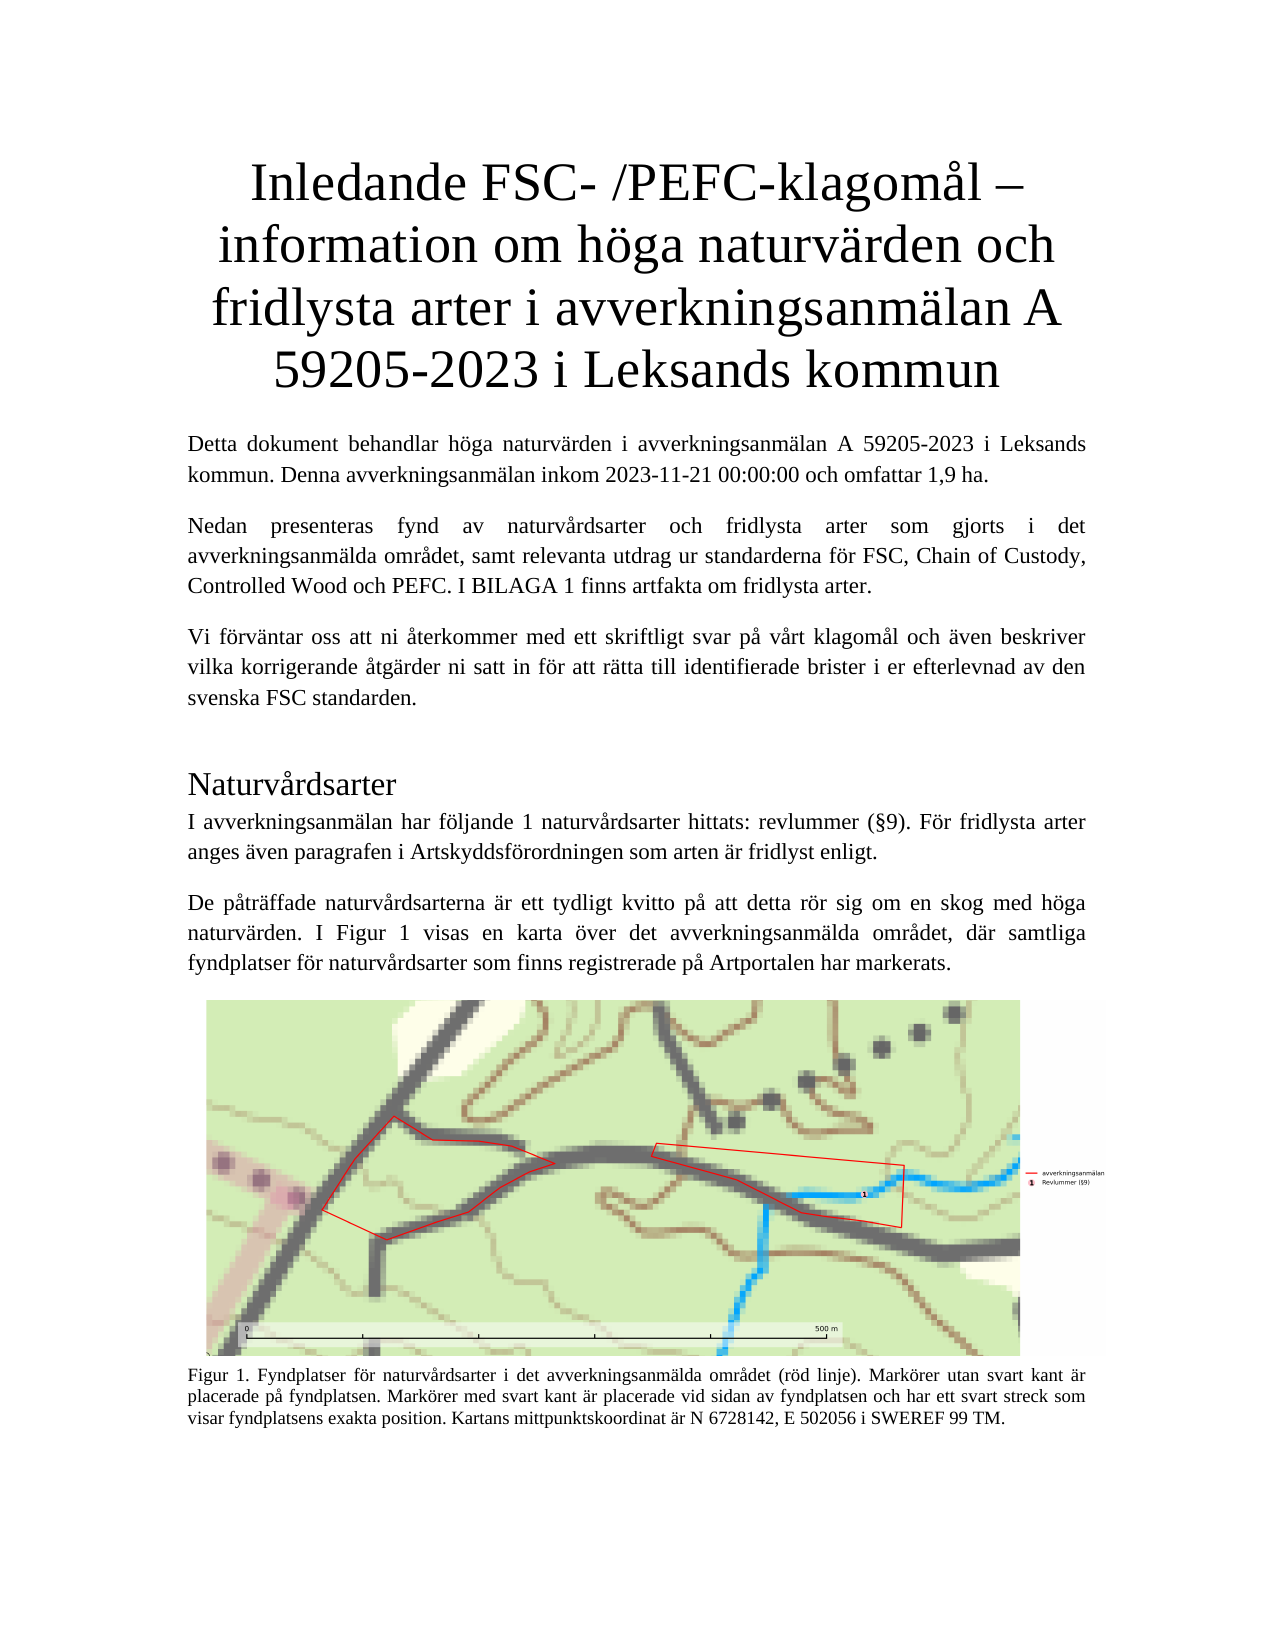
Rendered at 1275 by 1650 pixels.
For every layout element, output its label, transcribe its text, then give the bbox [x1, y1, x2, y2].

subtitle Naturvårdsarter [187, 764, 1087, 802]
text Vi förväntar oss att ni återkommer med ett skriftligt svar på vårt klagomål och även beskriver vilka korrigerande åtgärder ni satt in för att rätta till identifierade brister i er efterlevnad av den svenska FSC standarden. [187, 623, 1087, 710]
text De påträffade naturvårdsarterna är ett tydligt kvitto på att detta rör sig om en skog med höga naturvärden. I Figur 1 visas en karta över det avverkningsanmälda området, där samtliga fyndplatser för naturvårdsarter som finns registrerade på Artportalen har markerats. [187, 889, 1087, 976]
text Nedan presenteras fynd av naturvårdsarter och fridlysta arter som gjorts i det avverkningsanmälda området, samt relevanta utdrag ur standarderna för FSC, Chain of Custody, Controlled Wood och PEFC. I BILAGA 1 finns artfakta om fridlysta arter. [187, 512, 1087, 598]
text Detta dokument behandlar höga naturvärden i avverkningsanmälan A 59205-2023 i Leksands kommun. Denna avverkningsanmälan inkom 2023-11-21 00:00:00 och omfattar 1,9 ha. [187, 430, 1087, 487]
text I avverkningsanmälan har följande 1 naturvårdsarter hittats: revlummer (§9). För fridlysta arter anges även paragrafen i Artskyddsförordningen som arten är fridlyst enligt. [187, 808, 1087, 864]
picture [206, 1000, 1107, 1356]
text Figur 1. Fyndplatser för naturvårdsarter i det avverkningsanmälda området (röd linje). Markörer utan svart kant är placerade på fyndplatsen. Markörer med svart kant är placerade vid sidan av fyndplatsen och har ett svart streck som visar fyndplatsens exakta position. Kartans mittpunktskoordinat är N 6728142, E 502056 i SWEREF 99 TM. [187, 1364, 1087, 1428]
title Inledande FSC- /PEFC-klagomål – information om höga naturvärden och fridlysta arter i avverkningsanmälan A 59205-2023 i Leksands kommun [187, 150, 1087, 399]
